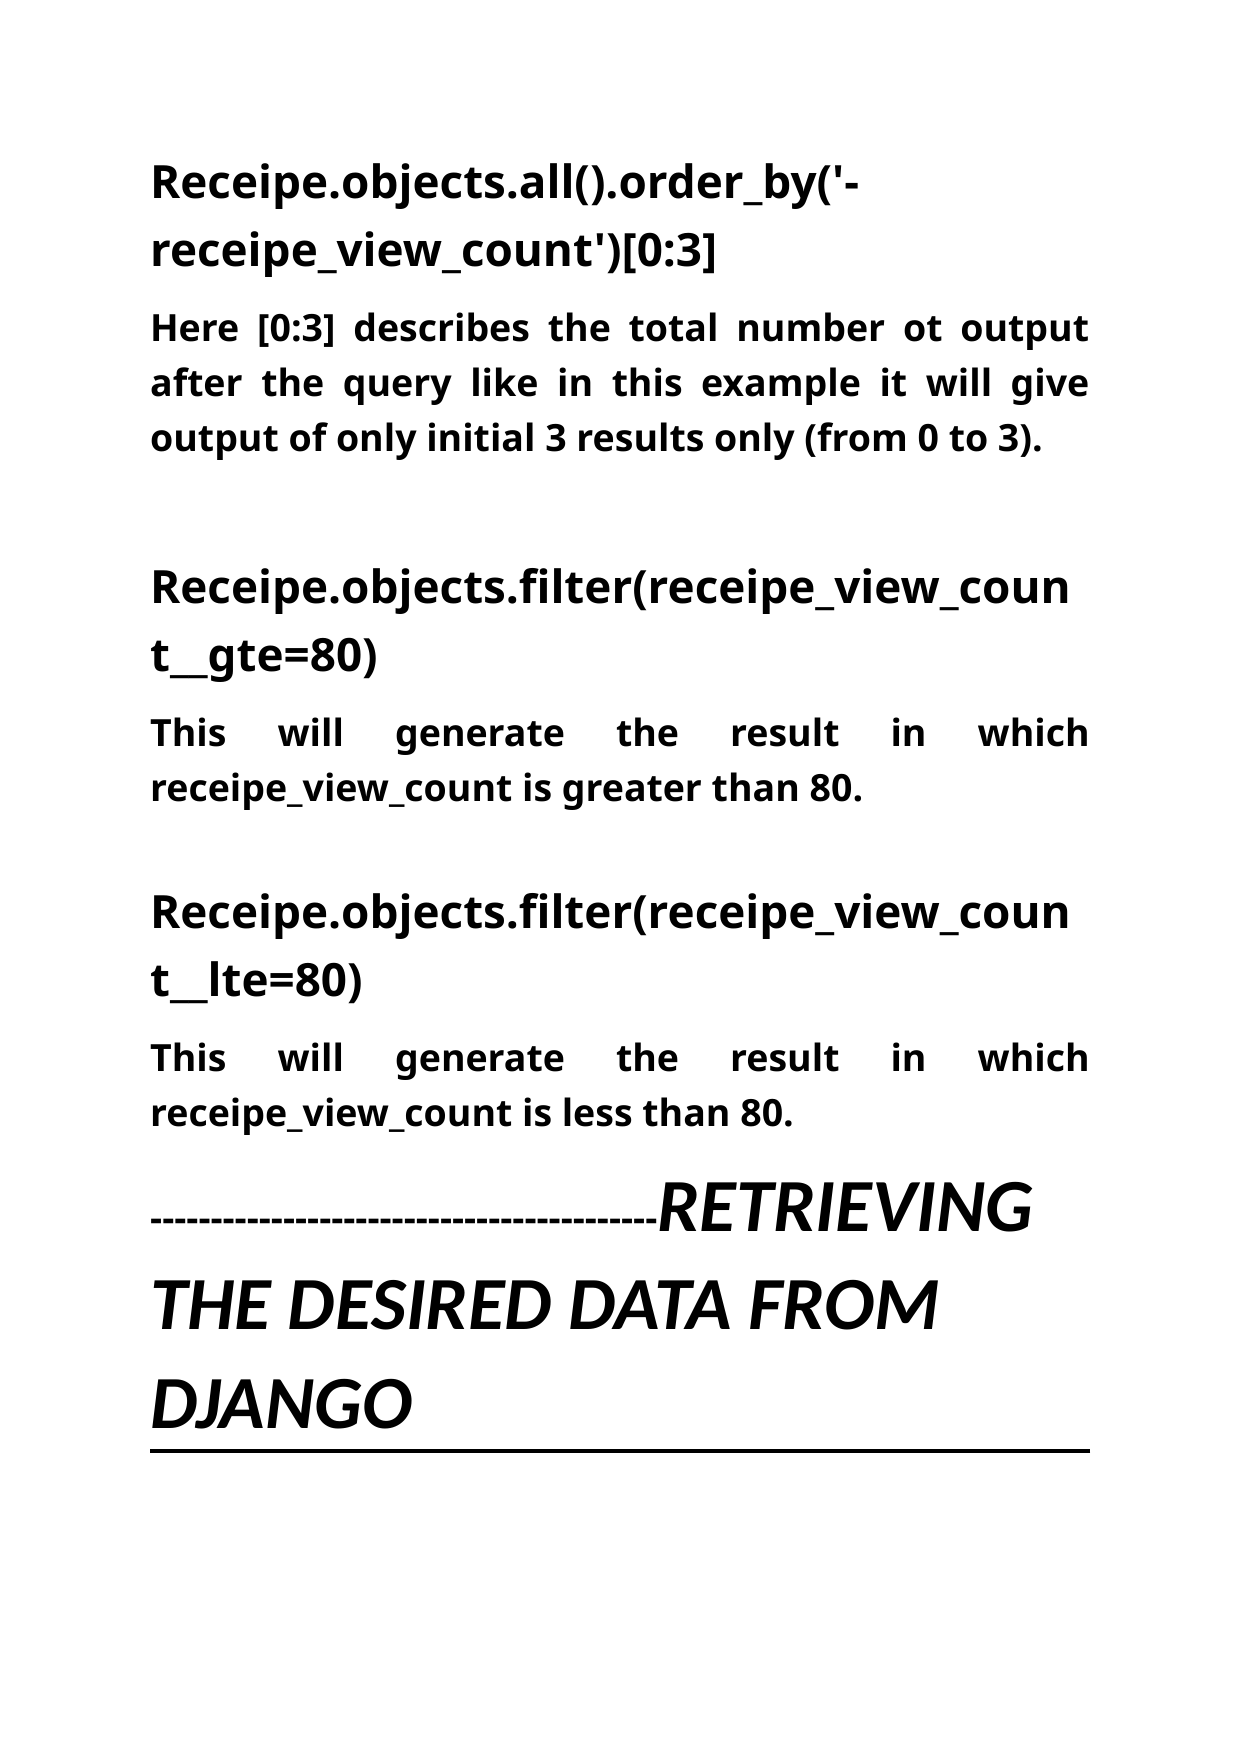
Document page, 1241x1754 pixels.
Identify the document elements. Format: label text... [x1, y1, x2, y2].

text Here [0:3] describes the total number ot output after the query like in this example it will give output of only initial 3 results only (from 0 to 3). [150, 301, 1090, 462]
text Receipe.objects.filter(receipe_view_count__gte=80) [150, 555, 1090, 685]
text This will generate the result in which receipe_view_count is less than 80. [150, 1031, 1090, 1137]
text Receipe.objects.all().order_by('-receipe_view_count')[0:3] [150, 150, 1090, 280]
text This will generate the result in which receipe_view_count is greater than 80. [150, 706, 1090, 812]
text Receipe.objects.filter(receipe_view_count__lte=80) [150, 880, 1090, 1010]
text ------------------------------------------RETRIEVING THE DESIRED DATA FROM DJANGO [150, 1158, 1090, 1449]
